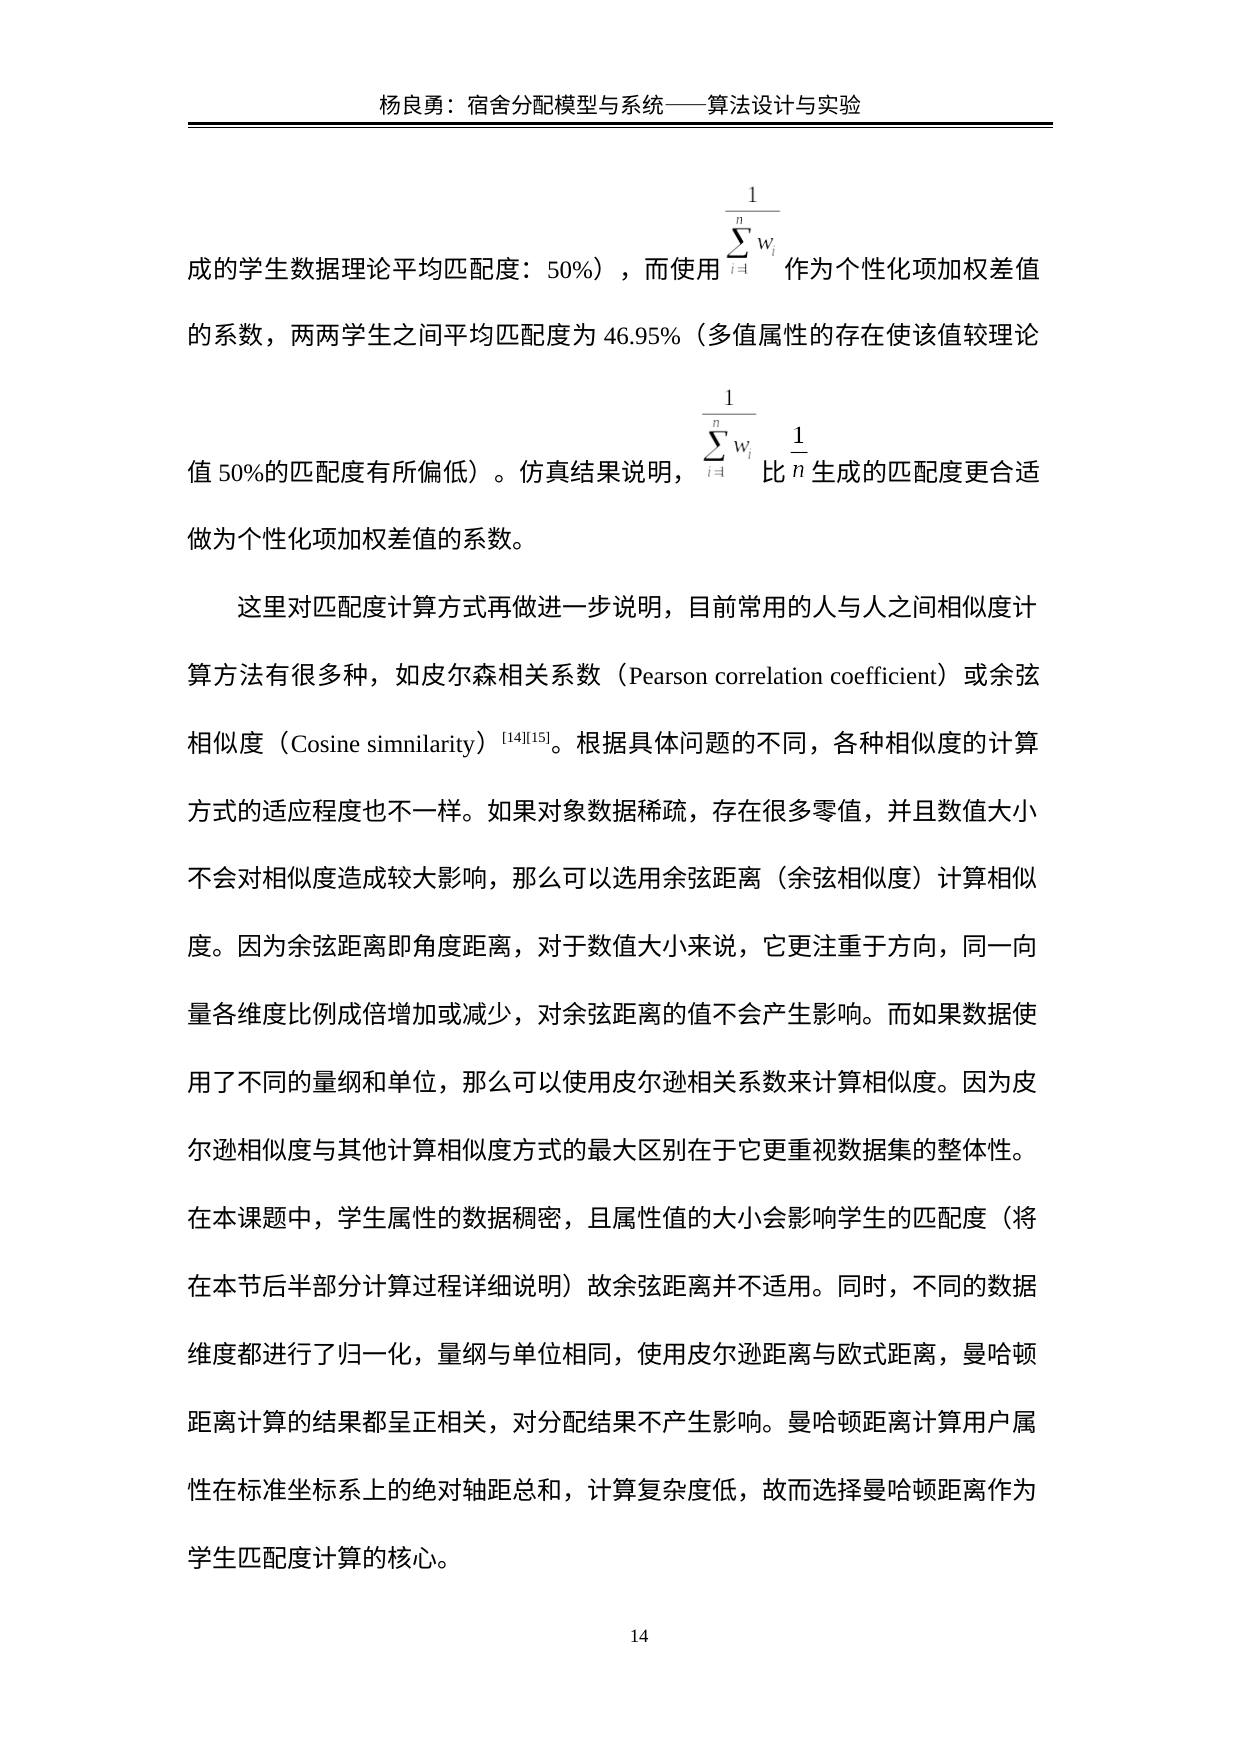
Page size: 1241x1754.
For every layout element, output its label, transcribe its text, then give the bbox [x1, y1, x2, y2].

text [187, 164, 1040, 571]
text 这里对匹配度计算方式再做进一步说明，目前常用的人与人之间相似度计算方法有很多种，如皮尔森相关系数（Pearson correlation coefficient）或余弦相似度（Cosine simnilarity）[14][15]。根据具体问题的不同，各种相似度的计算方式的适应程度也不一样。如果对象数据稀疏，存在很多零值，并且数值大小不会对相似度造成较大影响，那么可以选用余弦距离（余弦相似度）计算相似度。因为余弦距离即角度距离，对于数值大小来说，它更注重于方向，同一向量各维度比例成倍增加或减少，对余弦距离的值不会产生影响。而如果数据使用了不同的量纲和单位，那么可以使用皮尔逊相关系数来计算相似度。因为皮尔逊相似度与其他计算相似度方式的最大区别在于它更重视数据集的整体性。在本课题中，学生属性的数据稠密，且属性值的大小会影响学生的匹配度（将在本节后半部分计算过程详细说明）故余弦距离并不适用。同时，不同的数据维度都进行了归一化，量纲与单位相同，使用皮尔逊距离与欧式距离，曼哈顿距离计算的结果都呈正相关，对分配结果不产生影响。曼哈顿距离计算用户属性在标准坐标系上的绝对轴距总和，计算复杂度低，故而选择曼哈顿距离作为学生匹配度计算的核心。 [187, 571, 1040, 1590]
